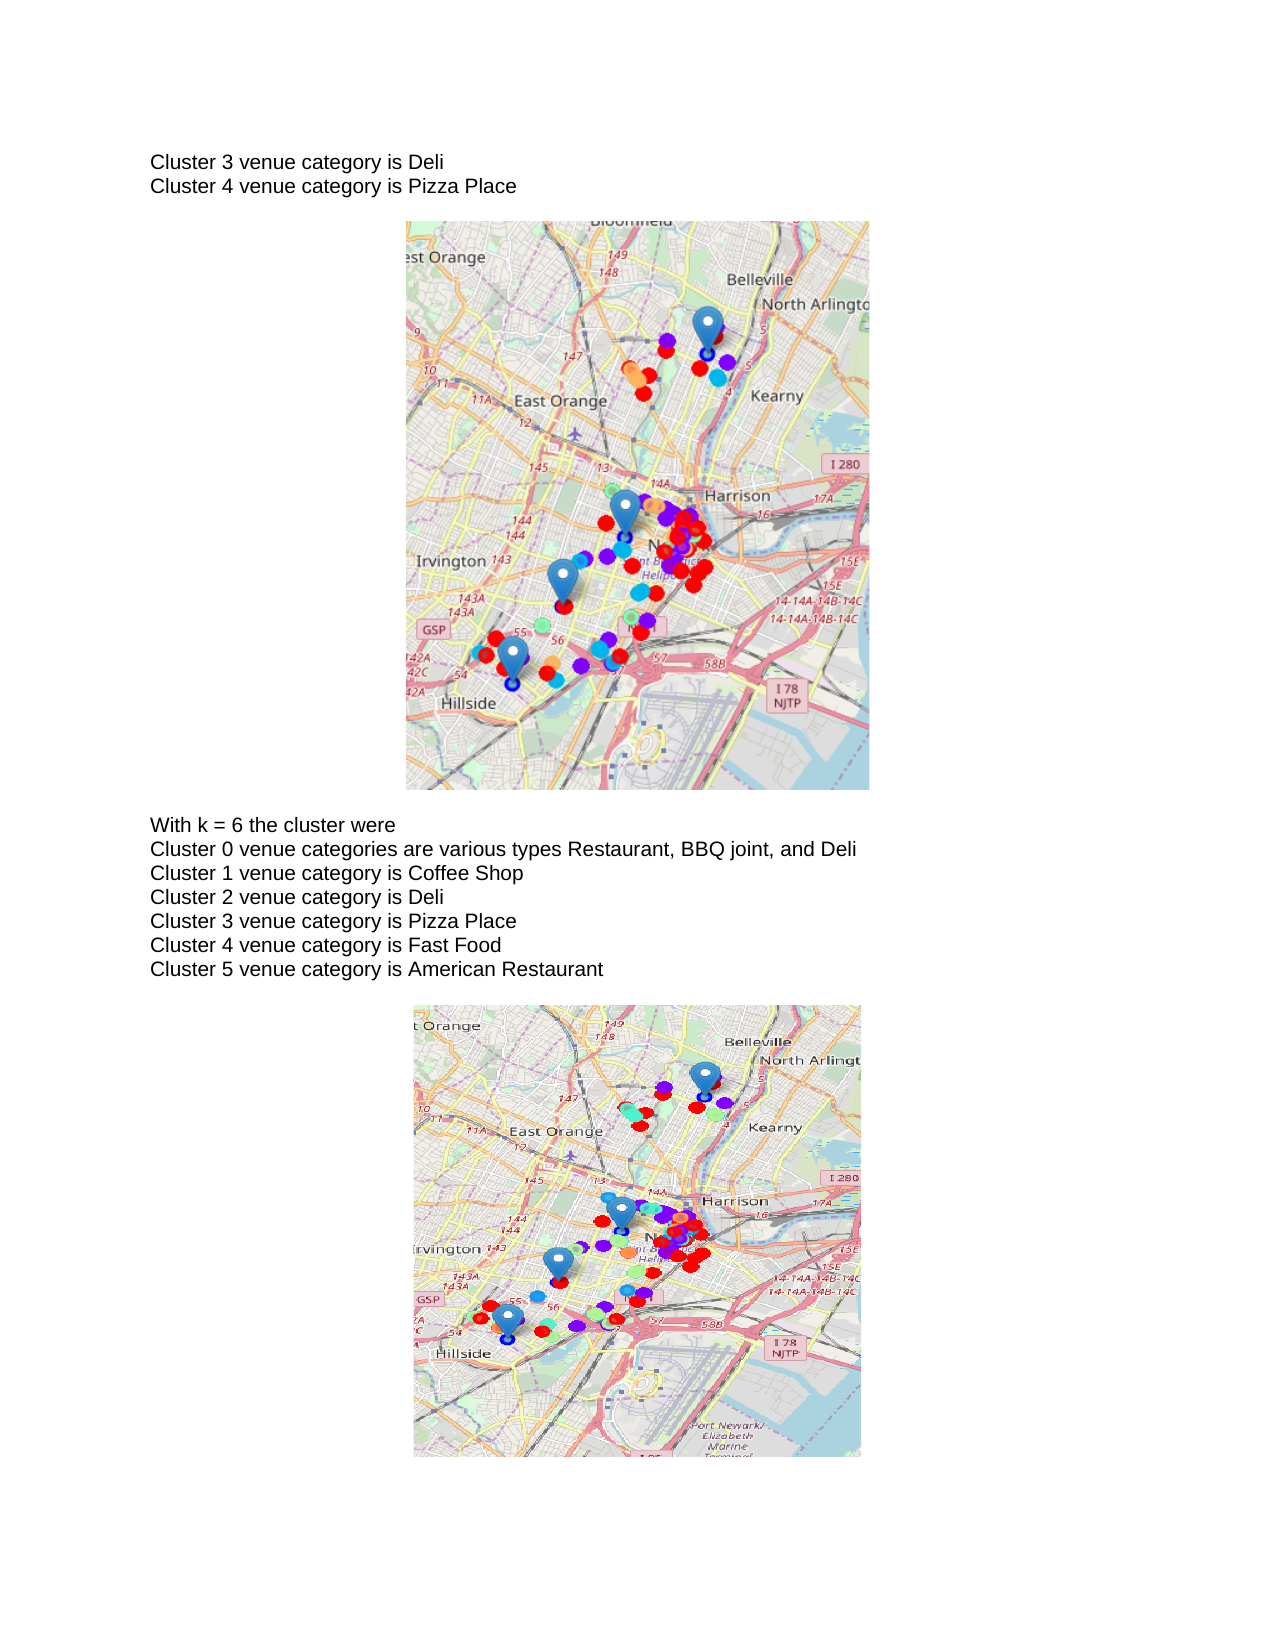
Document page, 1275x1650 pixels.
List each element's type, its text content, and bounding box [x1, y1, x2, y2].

text Cluster 2 venue category is Deli [150, 885, 1125, 909]
text Cluster 1 venue category is Coffee Shop [150, 861, 1125, 885]
text Cluster 5 venue category is American Restaurant [150, 957, 1125, 981]
text With k = 6 the cluster were [150, 813, 1125, 837]
text Cluster 3 venue category is Pizza Place [150, 909, 1125, 933]
picture [413, 1005, 862, 1457]
text Cluster 4 venue category is Fast Food [150, 933, 1125, 957]
text Cluster 3 venue category is Deli [150, 150, 1125, 174]
picture [405, 221, 870, 790]
text Cluster 4 venue category is Pizza Place [150, 174, 1125, 198]
text Cluster 0 venue categories are various types Restaurant, BBQ joint, and Deli [150, 837, 1125, 861]
